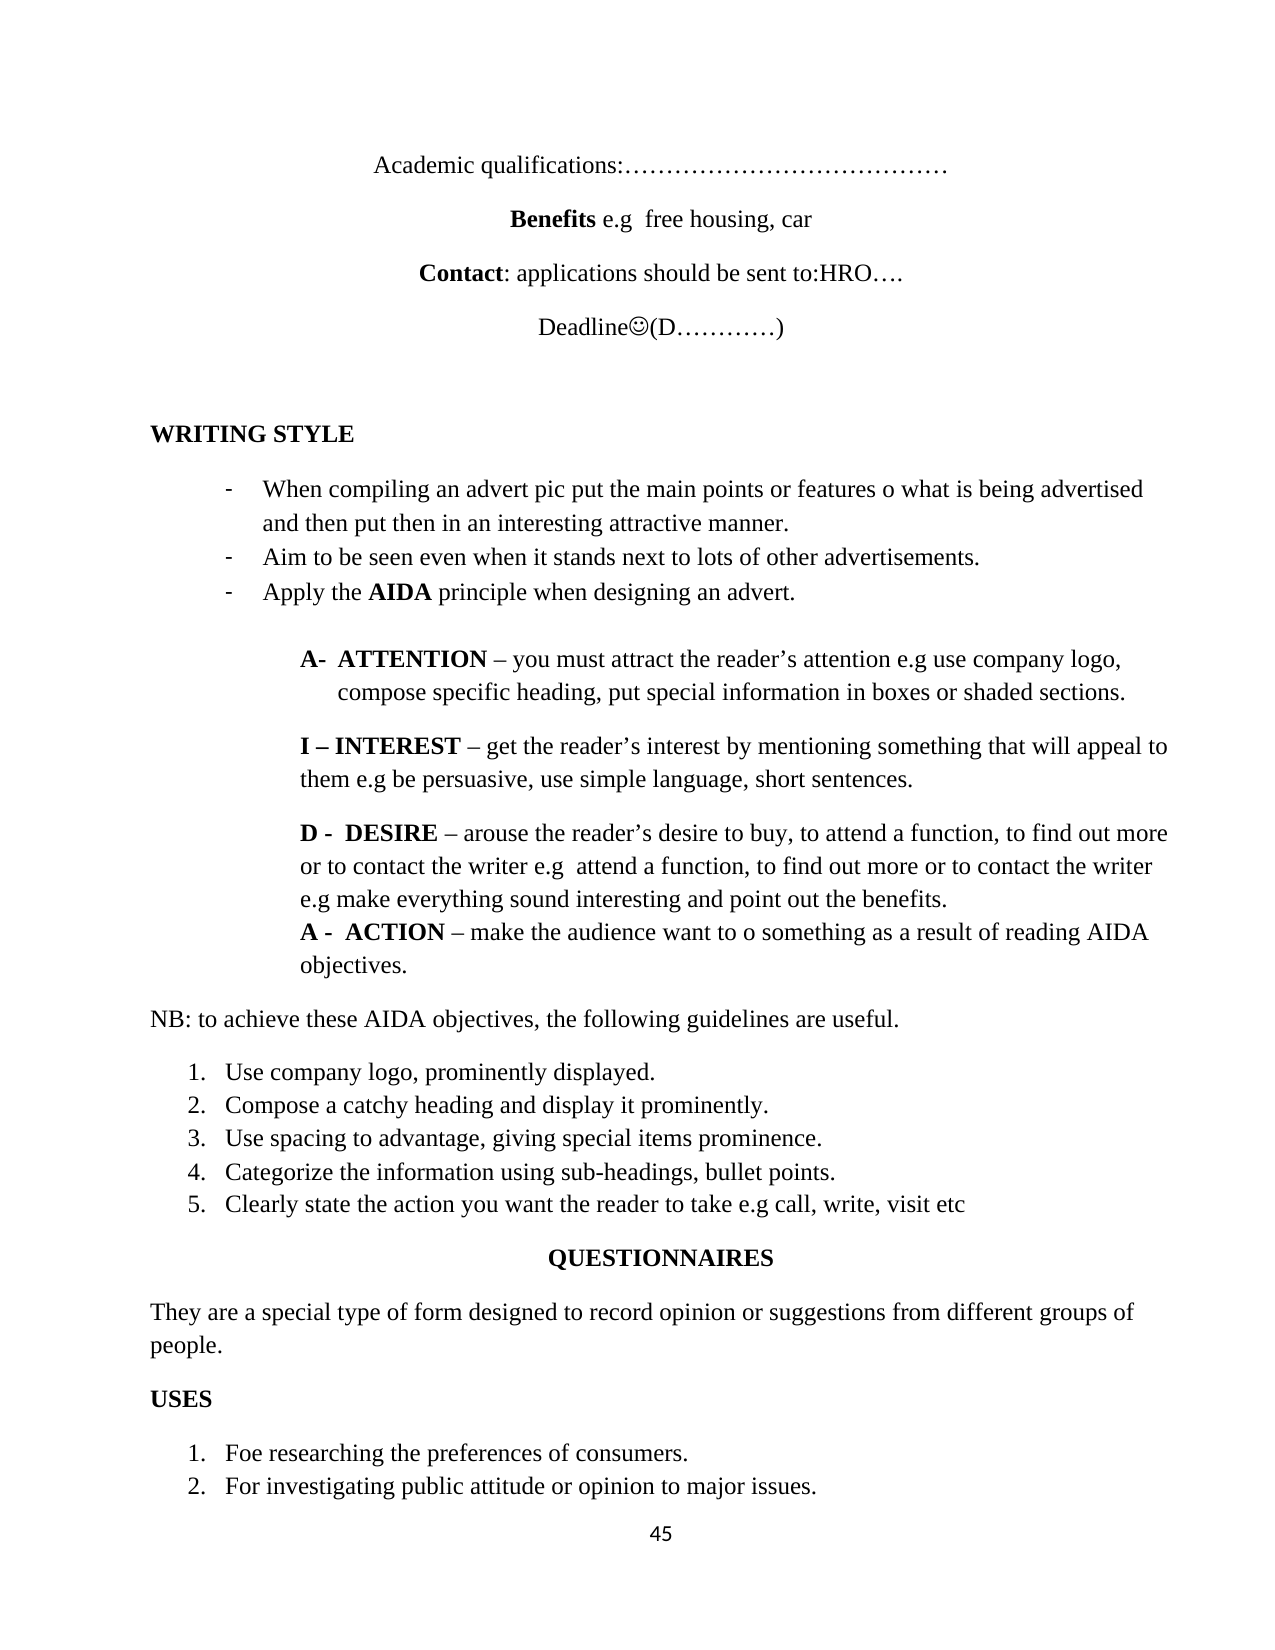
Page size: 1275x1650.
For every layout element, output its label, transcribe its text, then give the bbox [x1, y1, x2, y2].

list Use spacing to advantage, giving special items prominence. [187, 1123, 1172, 1152]
list Use company logo, prominently displayed. [187, 1057, 1172, 1086]
text Deadline(D…………) [150, 312, 1172, 340]
list For investigating public attitude or opinion to major issues. [187, 1471, 1172, 1500]
list Categorize the information using sub-headings, bullet points. [187, 1157, 1172, 1185]
text Contact: applications should be sent to:HRO…. [150, 258, 1172, 286]
text Benefits e.g free housing, car [150, 204, 1172, 233]
list Compose a catchy heading and display it prominently. [187, 1091, 1172, 1119]
text They are a special type of form designed to record opinion or suggestions from different groups of people. [150, 1297, 1172, 1359]
list When compiling an advert pic put the main points or features o what is being advertised and then put then in an interesting attractive manner. [225, 473, 1172, 537]
list Clearly state the action you want the reader to take e.g call, write, visit etc [187, 1189, 1172, 1218]
list D - DESIRE – arouse the reader’s desire to buy, to attend a function, to find out more or to contact the writer e.g attend a function, to find out more or to contact the writer e.g make everything sound interesting and point out the benefits. [300, 818, 1172, 912]
text I – INTEREST – get the reader’s interest by mentioning something that will appeal to them e.g be persuasive, use simple language, short sentences. [300, 731, 1172, 793]
text Academic qualifications:………………………………… [150, 150, 1172, 179]
text USES [150, 1384, 1172, 1413]
text WRITING STYLE [150, 419, 1172, 448]
list ATTENTION – you must attract the reader’s attention e.g use company logo, compose specific heading, put special information in boxes or shaded sections. [300, 644, 1172, 706]
text QUESTIONNAIRES [150, 1243, 1172, 1272]
list Aim to be seen even when it stands next to lots of other advertisements. [225, 541, 1172, 571]
list Apply the AIDA principle when designing an advert. [225, 576, 1172, 606]
text NB: to achieve these AIDA objectives, the following guidelines are useful. [150, 1004, 1172, 1032]
list A - ACTION – make the audience want to o something as a result of reading AIDA objectives. [300, 917, 1172, 978]
list Foe researching the preferences of consumers. [187, 1438, 1172, 1467]
